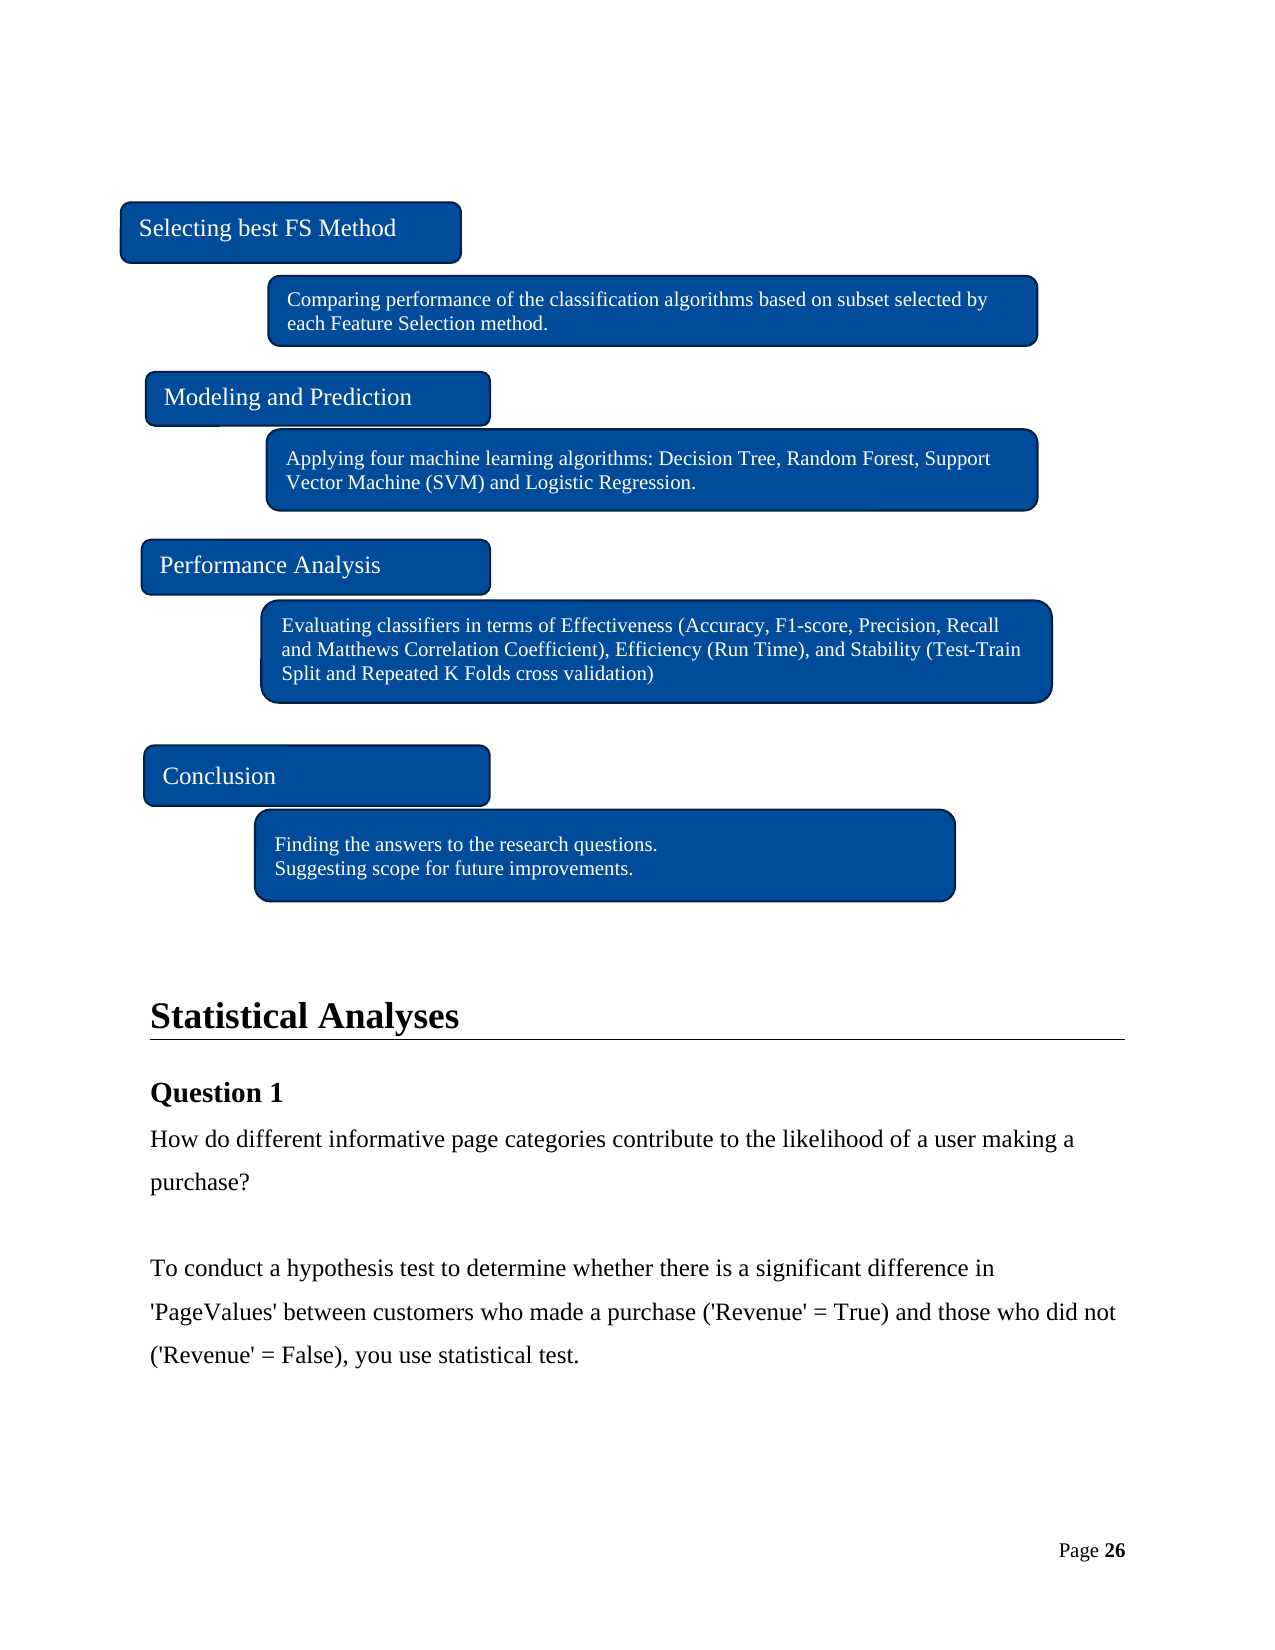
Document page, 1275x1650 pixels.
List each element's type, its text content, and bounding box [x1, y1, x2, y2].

subtitle Statistical Analyses [150, 993, 1125, 1039]
text How do different informative page categories contribute to the likelihood of a user making a purchase? [150, 1124, 1125, 1196]
subtitle Question 1 [150, 1075, 1125, 1108]
text To conduct a hypothesis test to determine whether there is a significant difference in 'PageValues' between customers who made a purchase ('Revenue' = True) and those who did not ('Revenue' = False), you use statistical test. [150, 1253, 1125, 1368]
